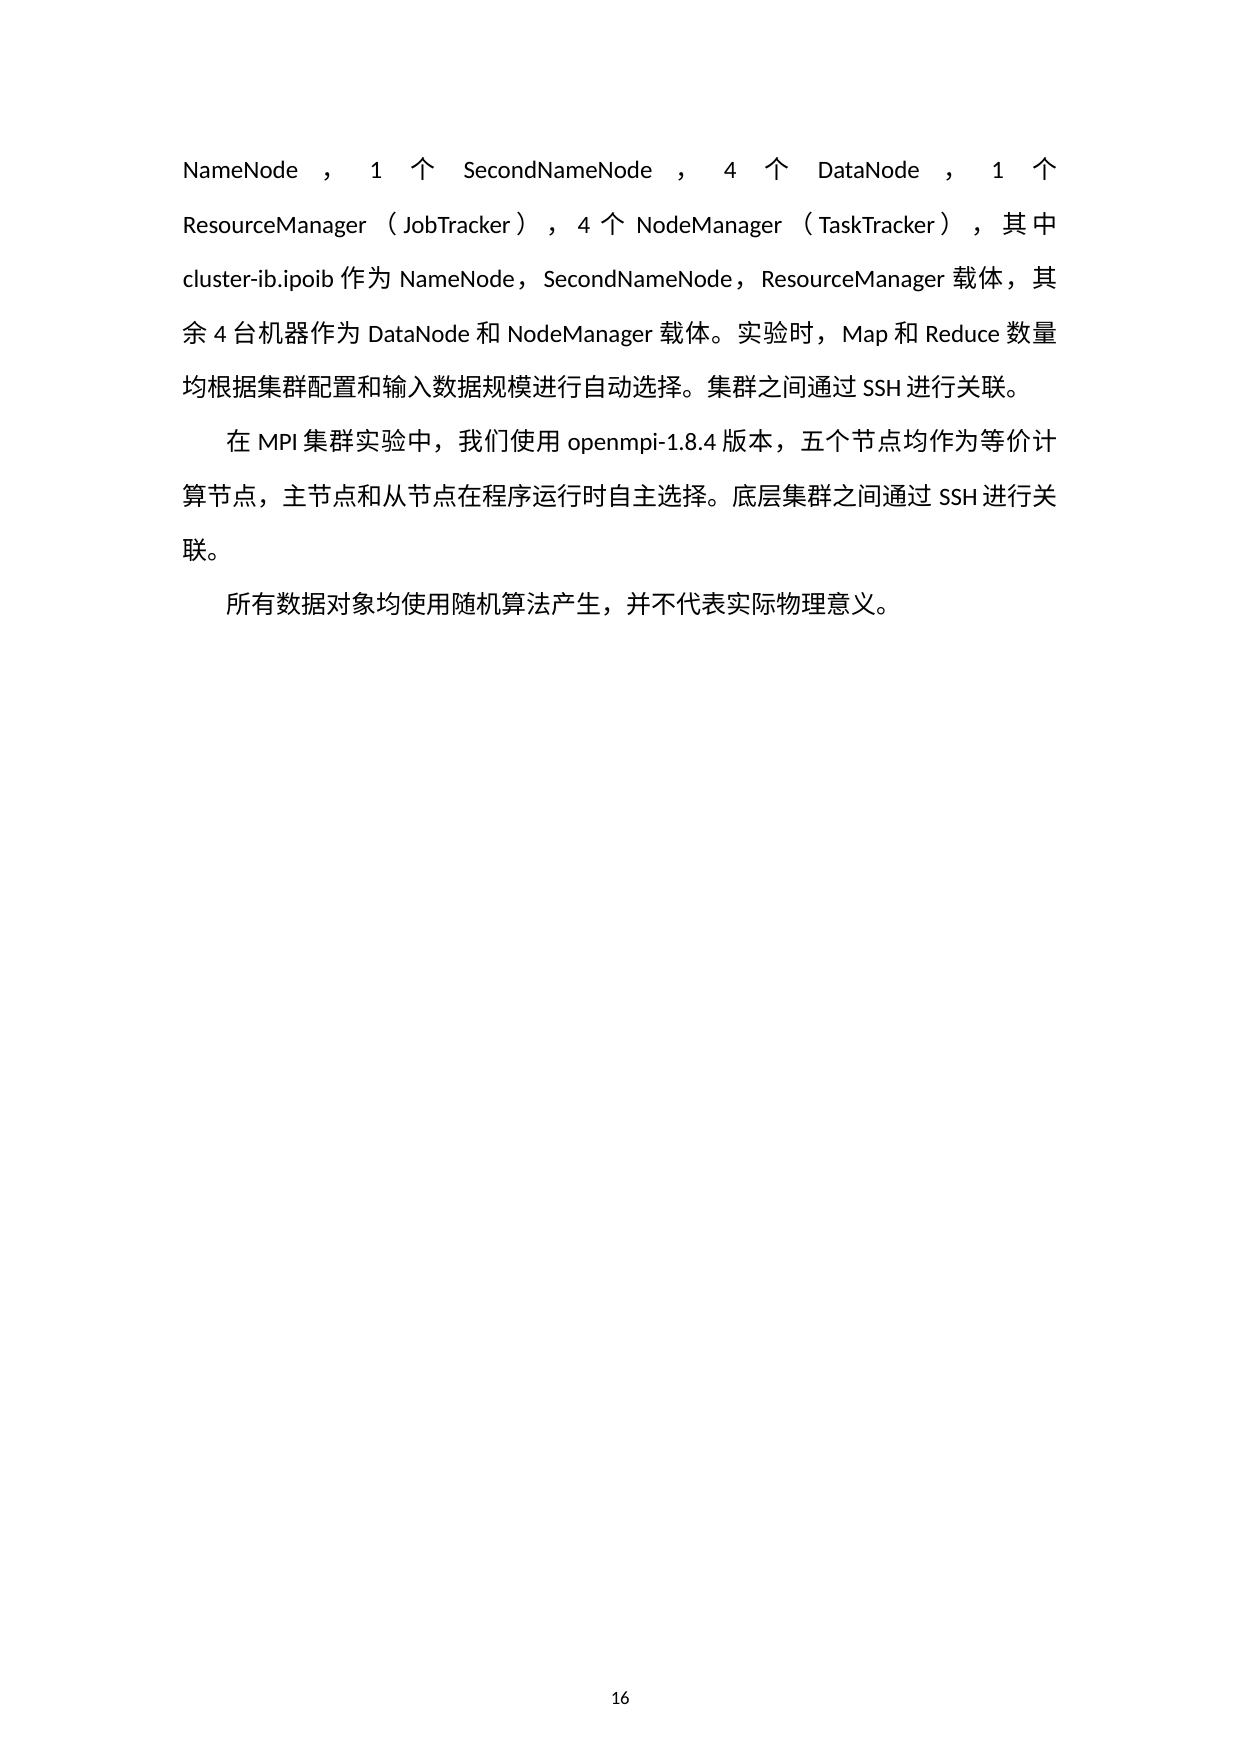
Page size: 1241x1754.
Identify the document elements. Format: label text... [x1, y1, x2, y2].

text 所有数据对象均使用随机算法产生，并不代表实际物理意义。 [183, 585, 1058, 621]
text 在MPI集群实验中，我们使用openmpi-1.8.4版本，五个节点均作为等价计算节点，主节点和从节点在程序运行时自主选择。底层集群之间通过SSH进行关联。 [183, 422, 1058, 567]
